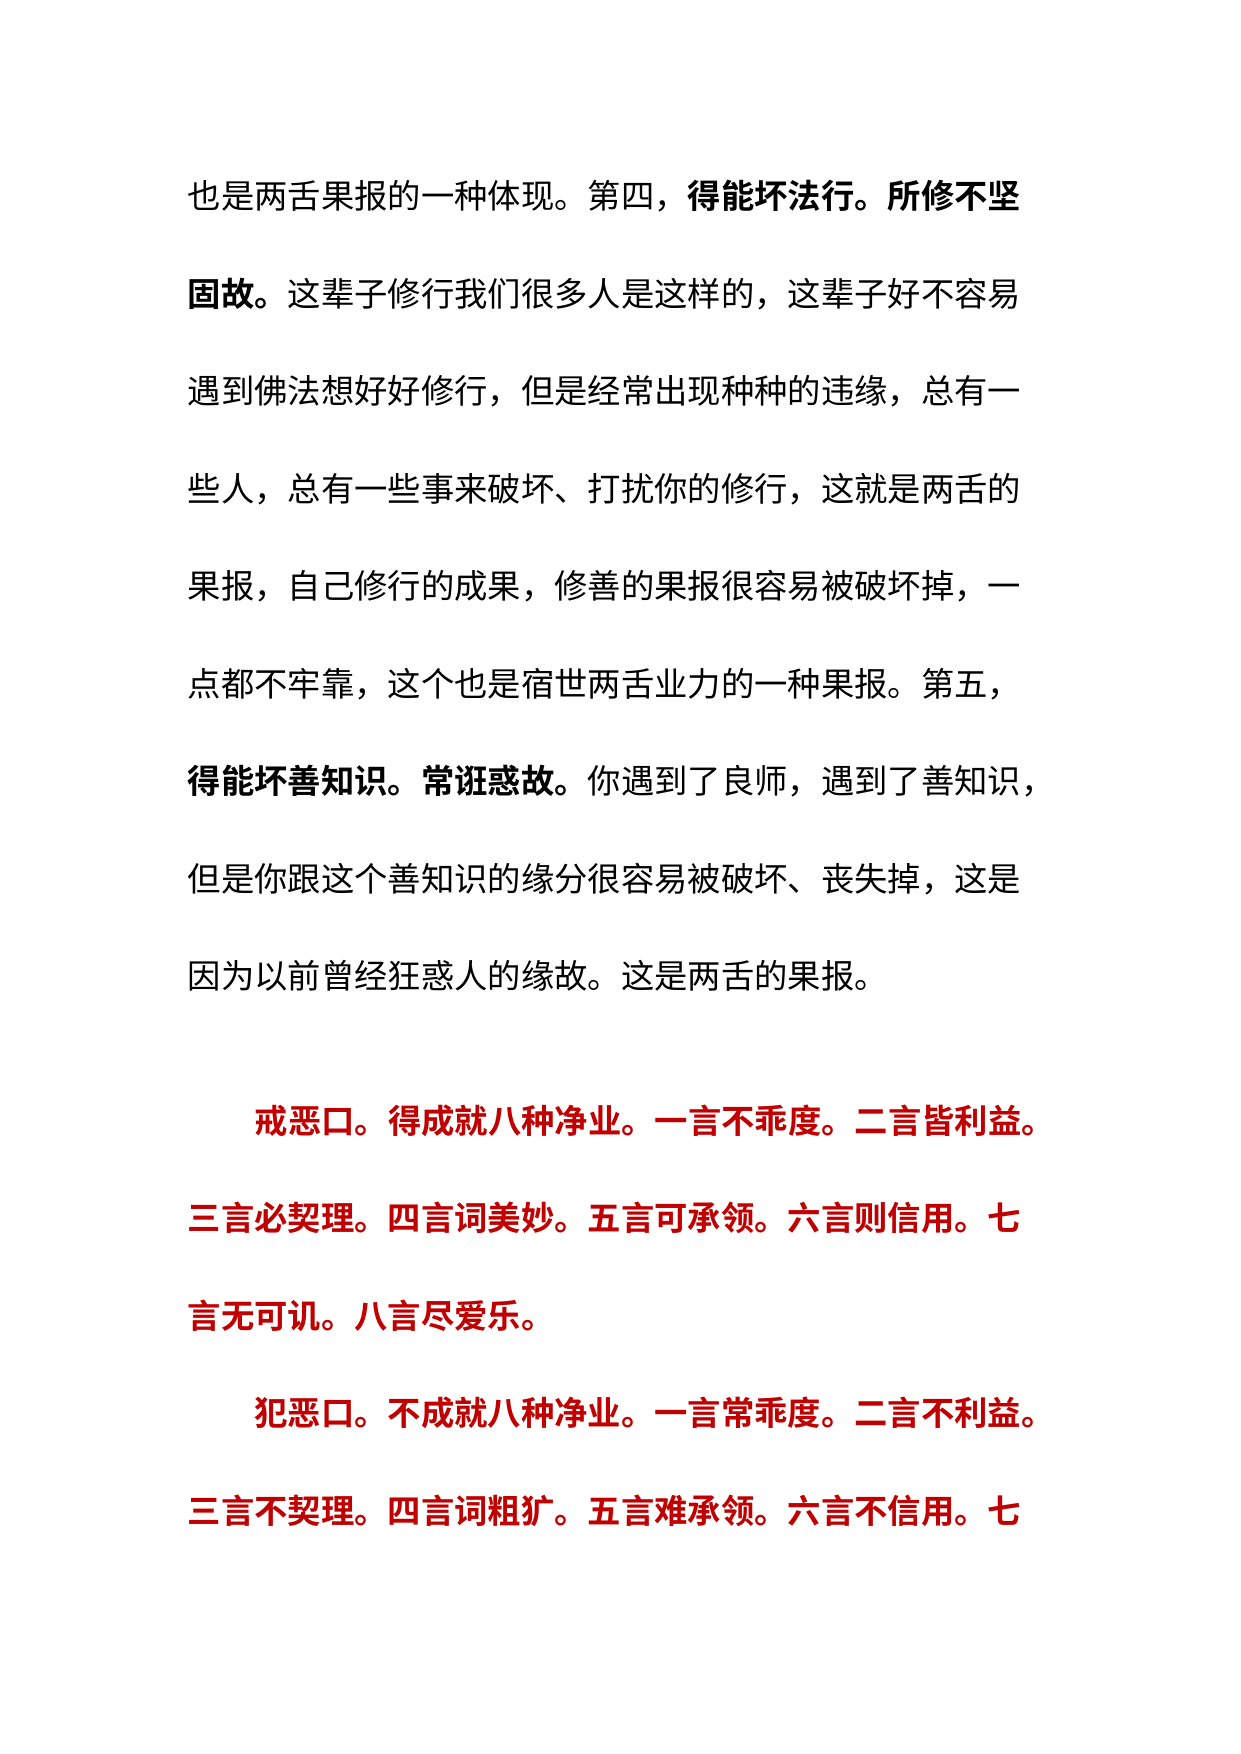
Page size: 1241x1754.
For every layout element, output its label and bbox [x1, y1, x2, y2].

text [187, 162, 1053, 1007]
text [187, 1086, 1053, 1541]
